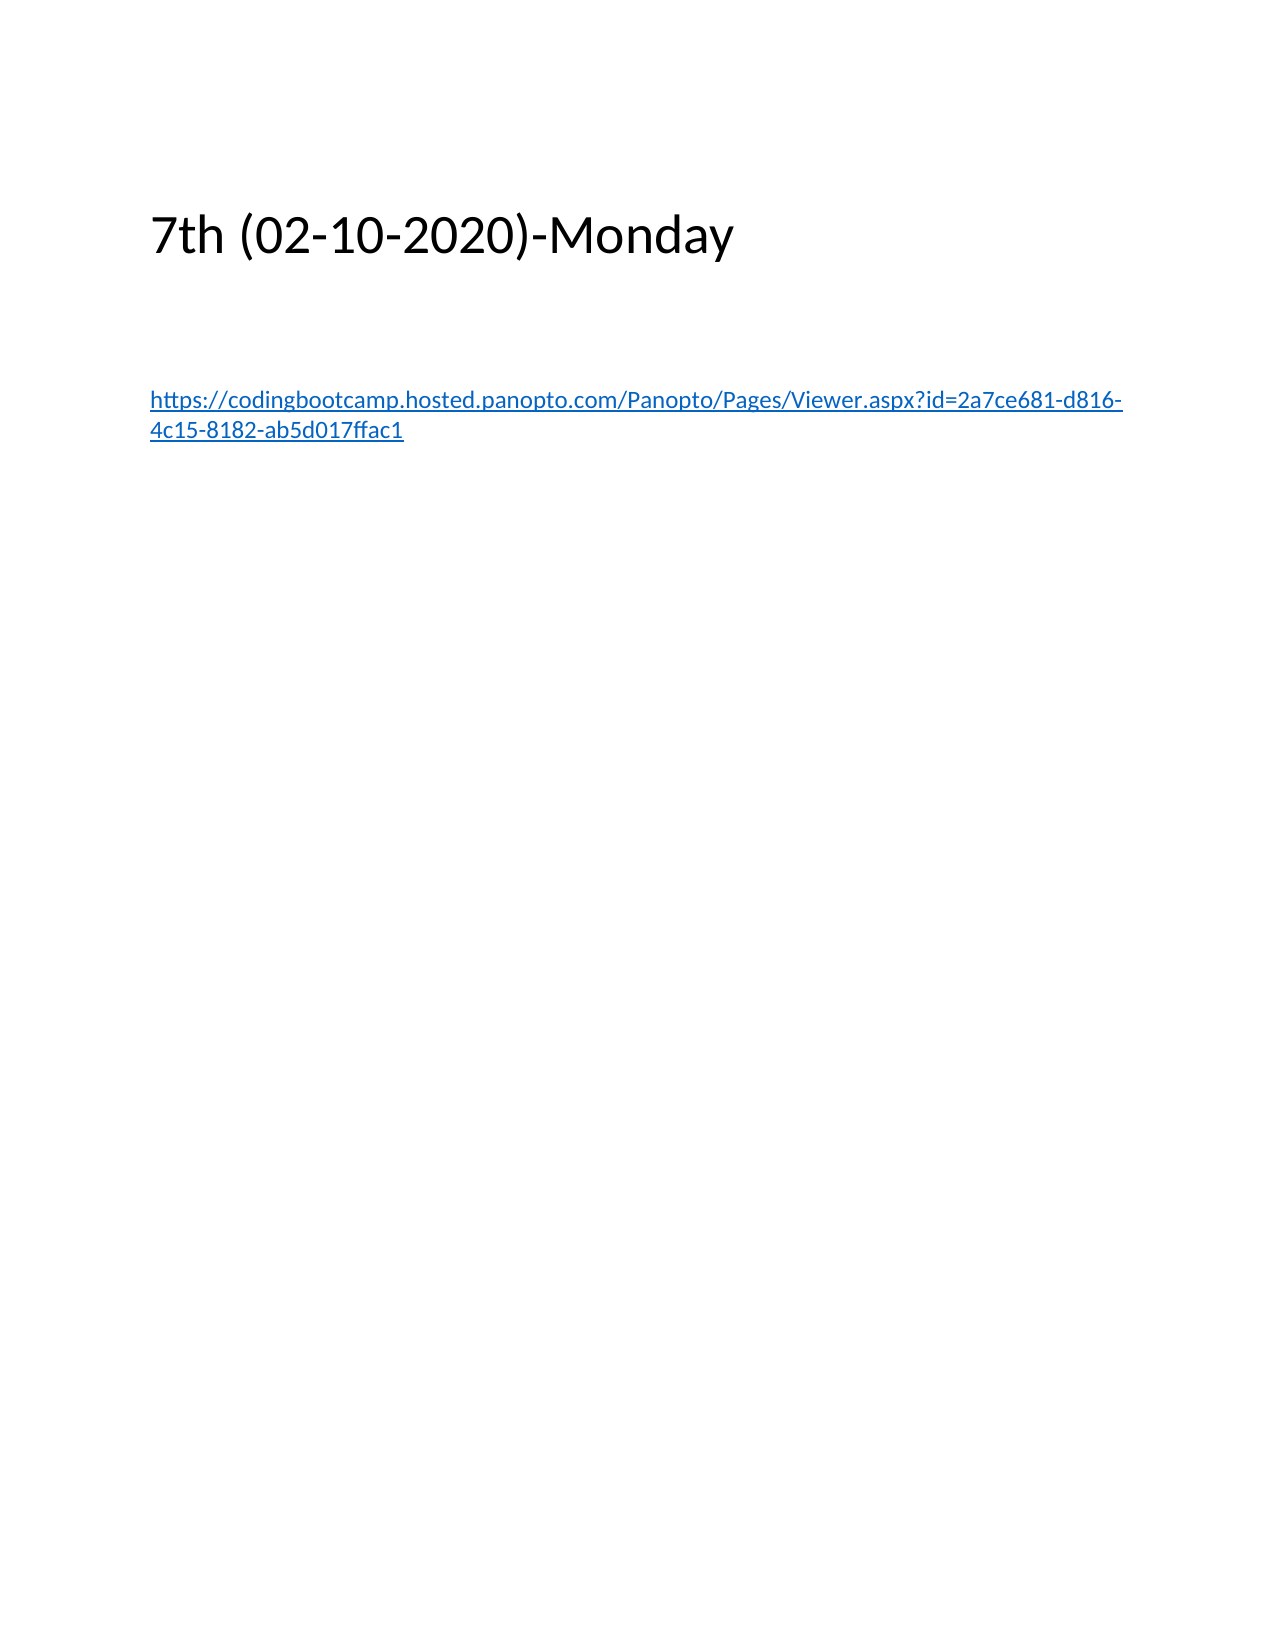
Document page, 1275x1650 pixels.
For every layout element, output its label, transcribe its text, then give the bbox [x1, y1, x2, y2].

text 7th (02-10-2020)-Monday [150, 150, 1125, 267]
text https://codingbootcamp.hosted.panopto.com/Panopto/Pages/Viewer.aspx?id=2a7ce681-d816-4c15-8182-ab5d017ffac1 [150, 384, 1125, 445]
